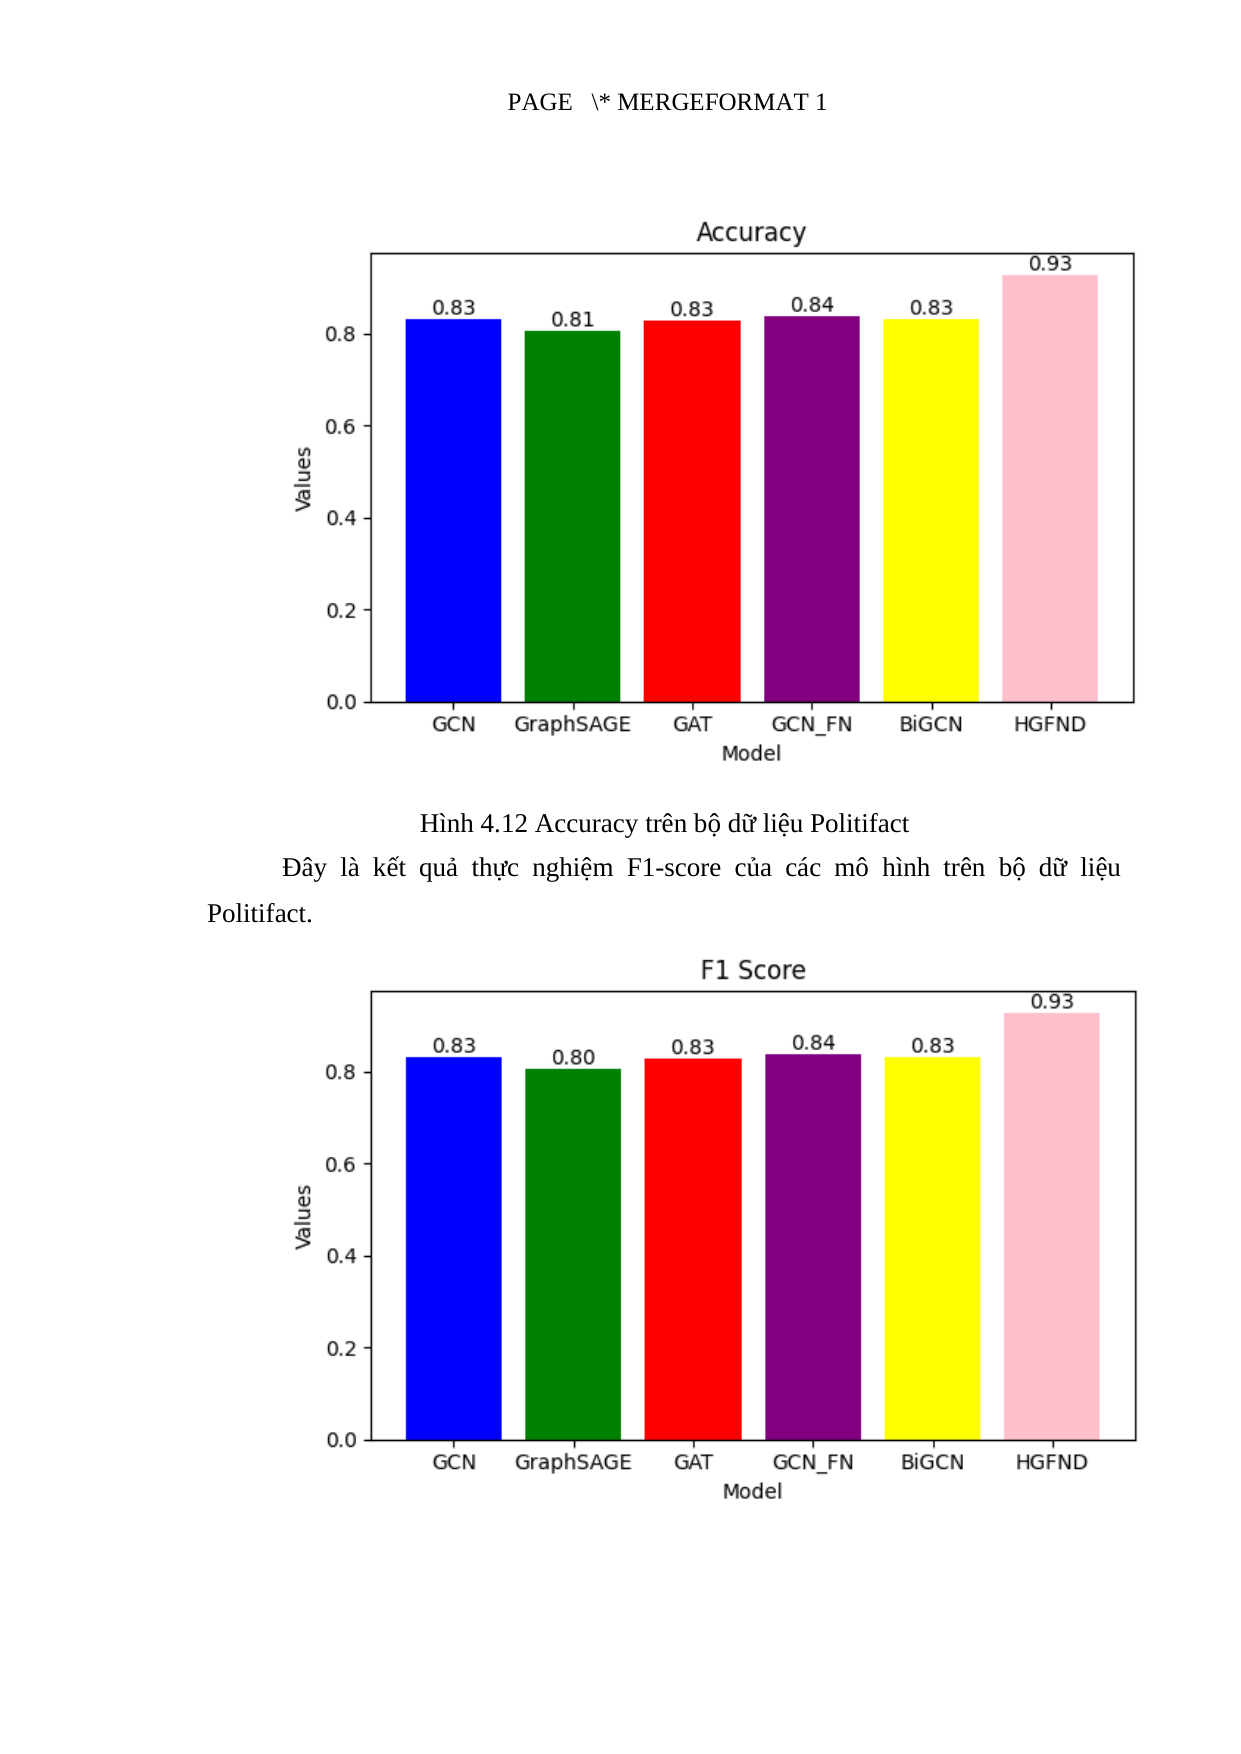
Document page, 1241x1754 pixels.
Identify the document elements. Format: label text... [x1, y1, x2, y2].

picture [281, 944, 1150, 1518]
text Đây là kết quả thực nghiệm F1-score của các mô hình trên bộ dữ liệu Politifact. [207, 851, 1122, 929]
picture [281, 206, 1148, 780]
